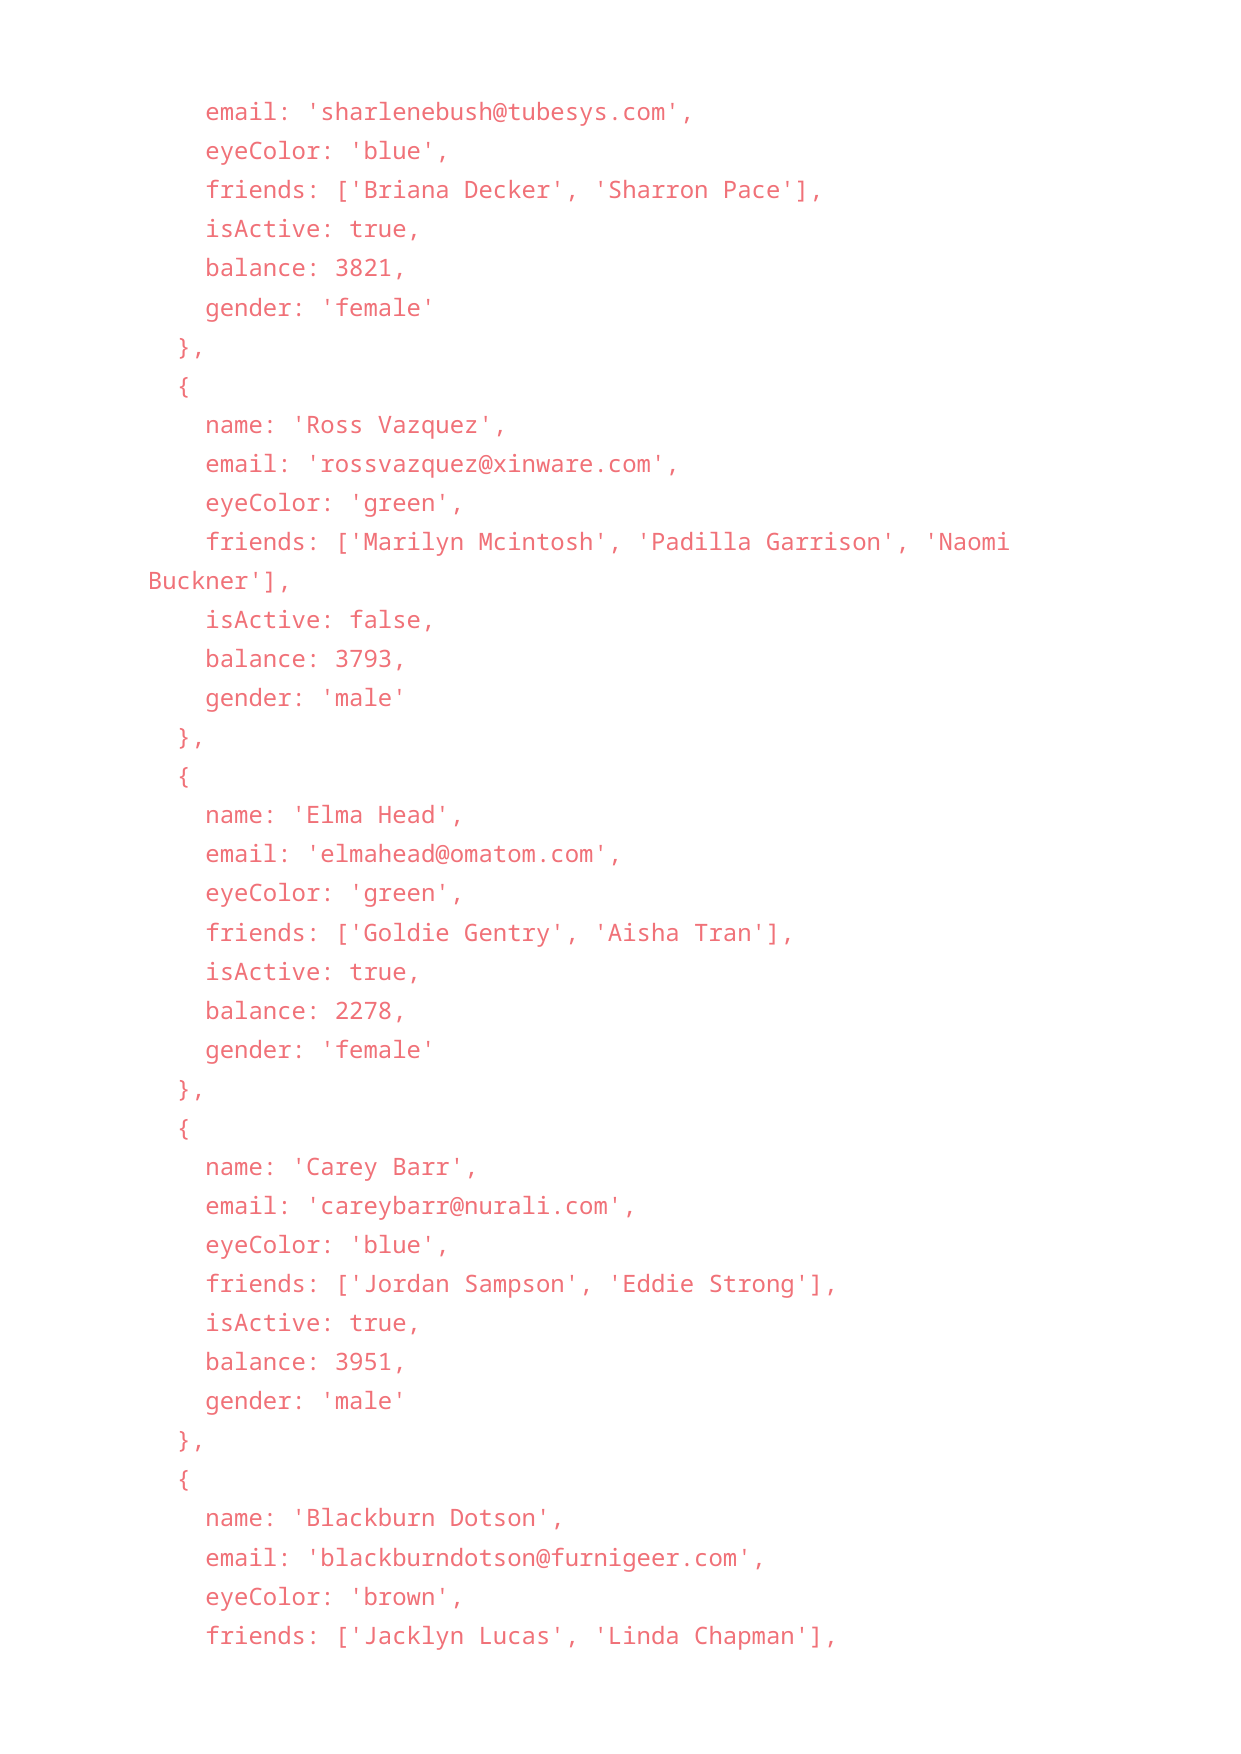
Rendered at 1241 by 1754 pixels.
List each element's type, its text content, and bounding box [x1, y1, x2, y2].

text gender: 'male' [148, 1378, 1152, 1417]
text isActive: true, [148, 1299, 1152, 1338]
text friends: ['Goldie Gentry', 'Aisha Tran'], [148, 909, 1152, 948]
text gender: 'male' [148, 674, 1152, 713]
text name: 'Blackburn Dotson', [148, 1495, 1152, 1534]
text friends: ['Marilyn Mcintosh', 'Padilla Garrison', 'Naomi Buckner'], [148, 518, 1152, 596]
text { [148, 753, 1152, 792]
text eyeColor: 'blue', [148, 1221, 1152, 1260]
text isActive: true, [148, 948, 1152, 987]
text name: 'Carey Barr', [148, 1143, 1152, 1182]
text email: 'careybarr@nurali.com', [148, 1182, 1152, 1221]
text email: 'rossvazquez@xinware.com', [148, 440, 1152, 479]
text { [148, 1104, 1152, 1143]
text name: 'Elma Head', [148, 792, 1152, 831]
text }, [148, 1417, 1152, 1456]
text eyeColor: 'brown', [148, 1573, 1152, 1612]
text }, [148, 1065, 1152, 1104]
text gender: 'female' [148, 1026, 1152, 1065]
text balance: 3951, [148, 1338, 1152, 1378]
text email: 'elmahead@omatom.com', [148, 831, 1152, 870]
text email: 'blackburndotson@furnigeer.com', [148, 1534, 1152, 1573]
text { [148, 1456, 1152, 1495]
text friends: ['Jordan Sampson', 'Eddie Strong'], [148, 1260, 1152, 1299]
text friends: ['Jacklyn Lucas', 'Linda Chapman'], [148, 1612, 1152, 1651]
text friends: ['Briana Decker', 'Sharron Pace'], [148, 167, 1152, 206]
text }, [148, 323, 1152, 362]
text email: 'sharlenebush@tubesys.com', [148, 88, 1152, 128]
text }, [148, 713, 1152, 753]
text balance: 2278, [148, 987, 1152, 1026]
text name: 'Ross Vazquez', [148, 401, 1152, 440]
text gender: 'female' [148, 284, 1152, 323]
text balance: 3793, [148, 635, 1152, 674]
text isActive: true, [148, 206, 1152, 245]
text isActive: false, [148, 596, 1152, 635]
text balance: 3821, [148, 245, 1152, 284]
text { [148, 362, 1152, 401]
text eyeColor: 'green', [148, 870, 1152, 909]
text eyeColor: 'blue', [148, 128, 1152, 167]
text eyeColor: 'green', [148, 479, 1152, 518]
